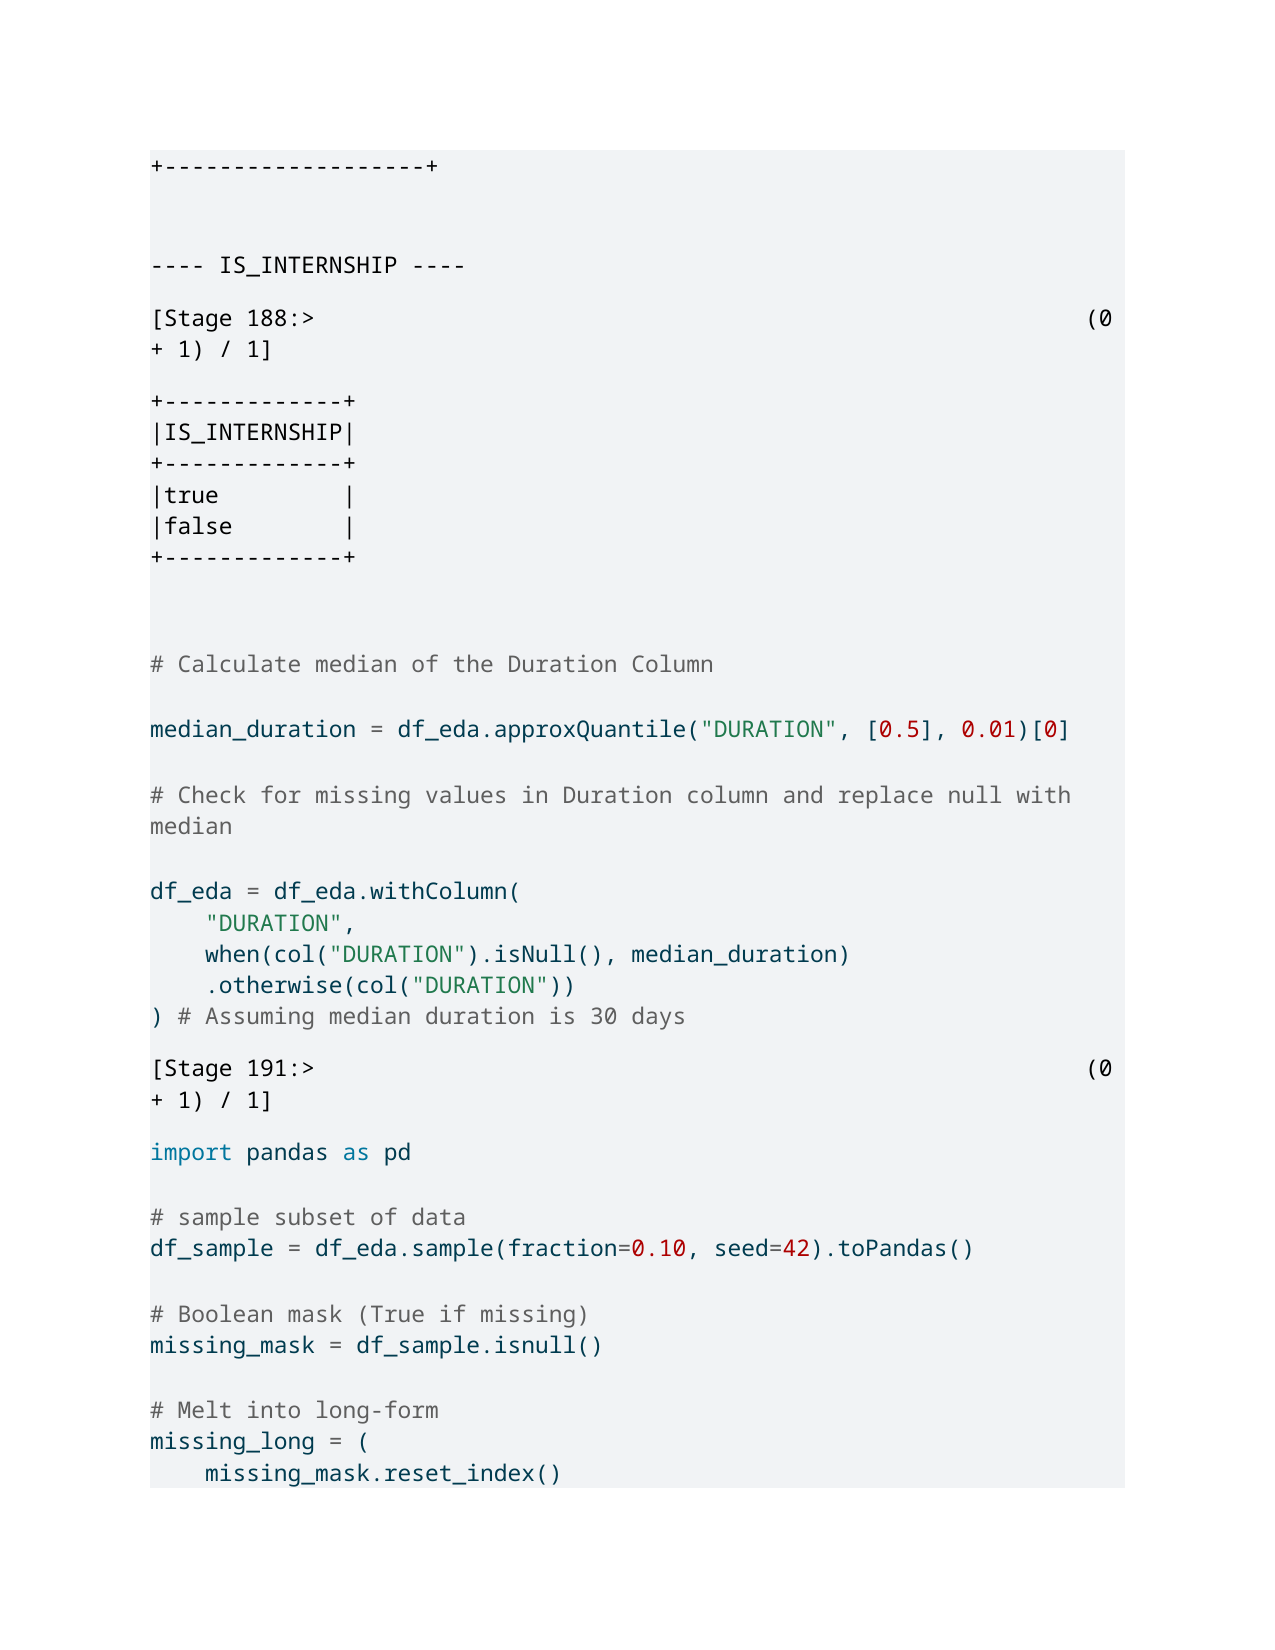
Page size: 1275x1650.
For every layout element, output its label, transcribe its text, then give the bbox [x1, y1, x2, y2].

text [Stage 188:> (0 + 1) / 1] [150, 301, 1125, 364]
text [150, 1136, 1125, 1488]
text +-------------+ |IS_INTERNSHIP| +-------------+ |true | |false | +-------------+ [150, 385, 1125, 572]
text # Calculate median of the Duration Column median_duration = df_eda.approxQuantile("DURATION", [0.5], 0.01)[0] # Check for missing values in Duration column and replace null with median df_eda = df_eda.withColumn( "DURATION", when(col("DURATION").isNull(), median_duration) .otherwise(col("DURATION")) ) # Assuming median duration is 30 days [150, 648, 1125, 1031]
text [Stage 191:> (0 + 1) / 1] [150, 1052, 1125, 1115]
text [150, 150, 1125, 281]
